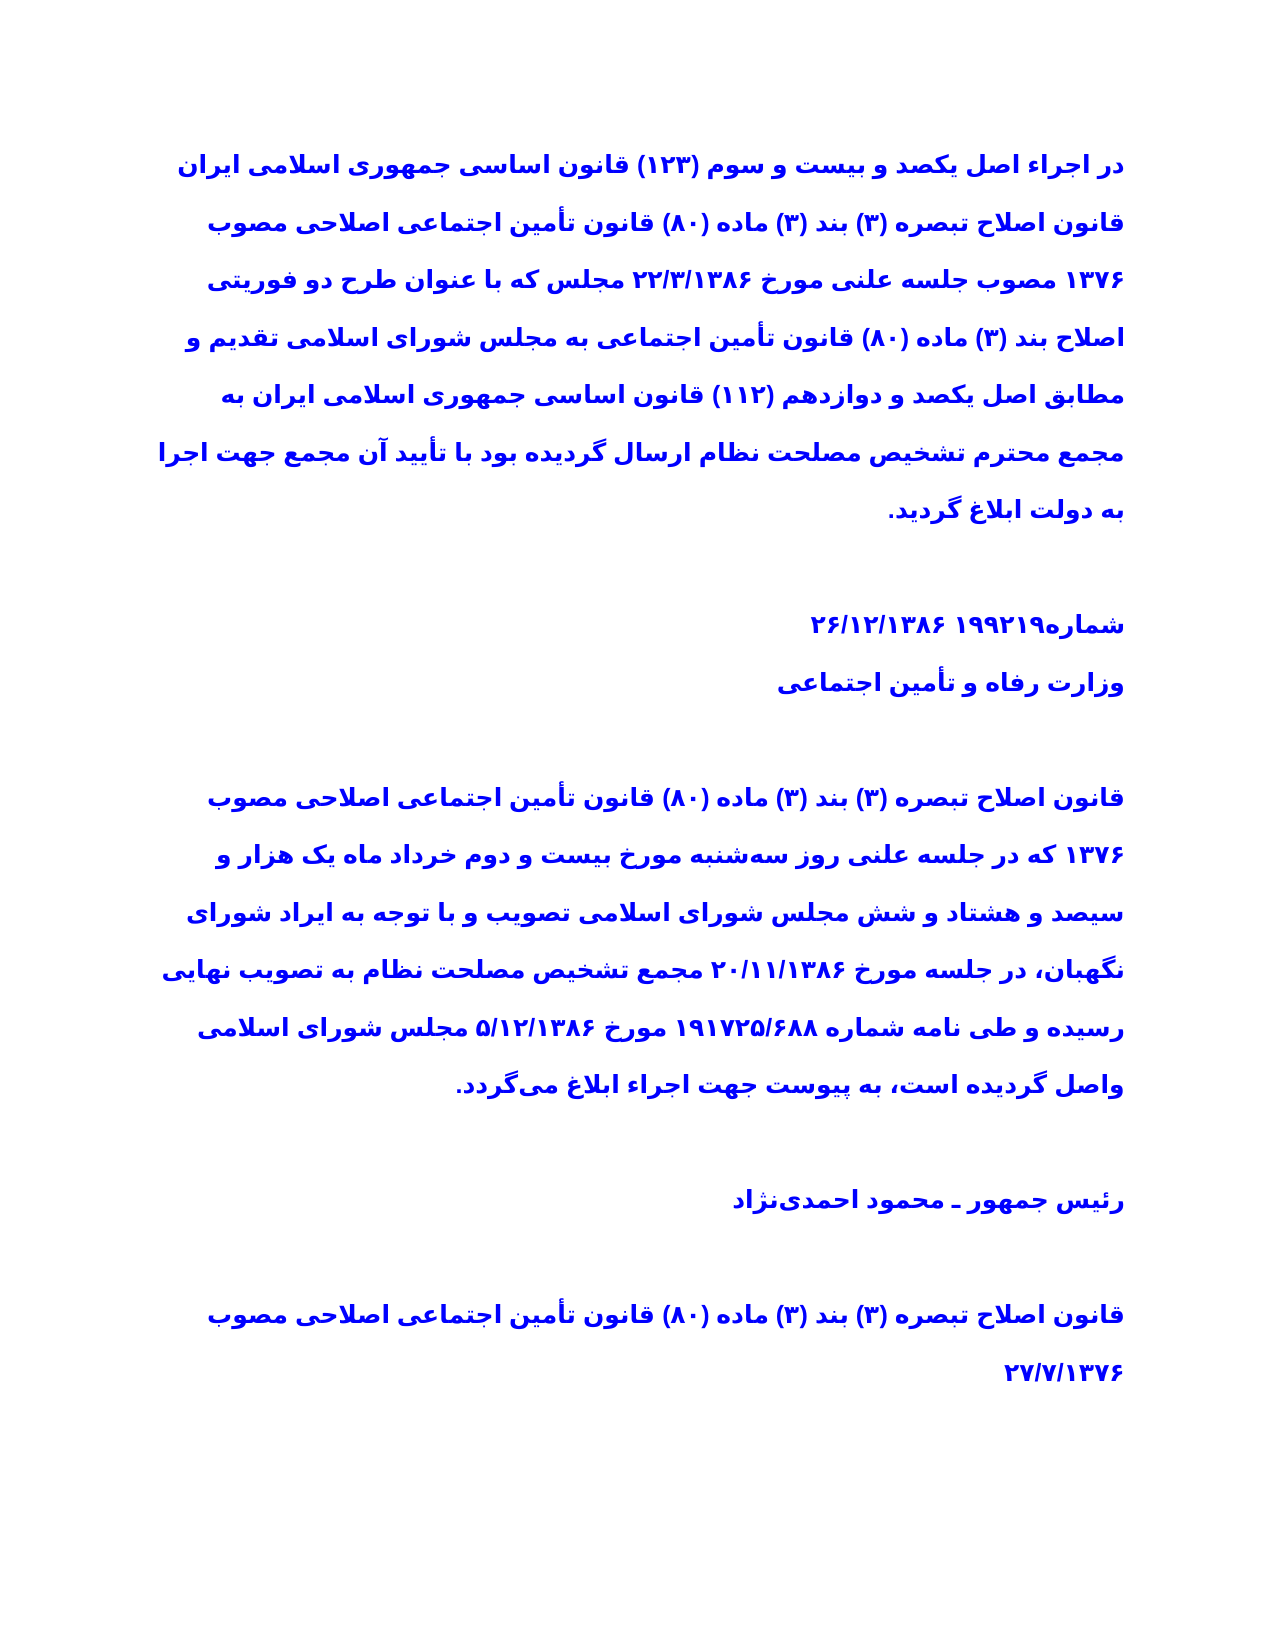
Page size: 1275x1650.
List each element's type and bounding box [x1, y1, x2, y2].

text [150, 150, 1125, 1444]
